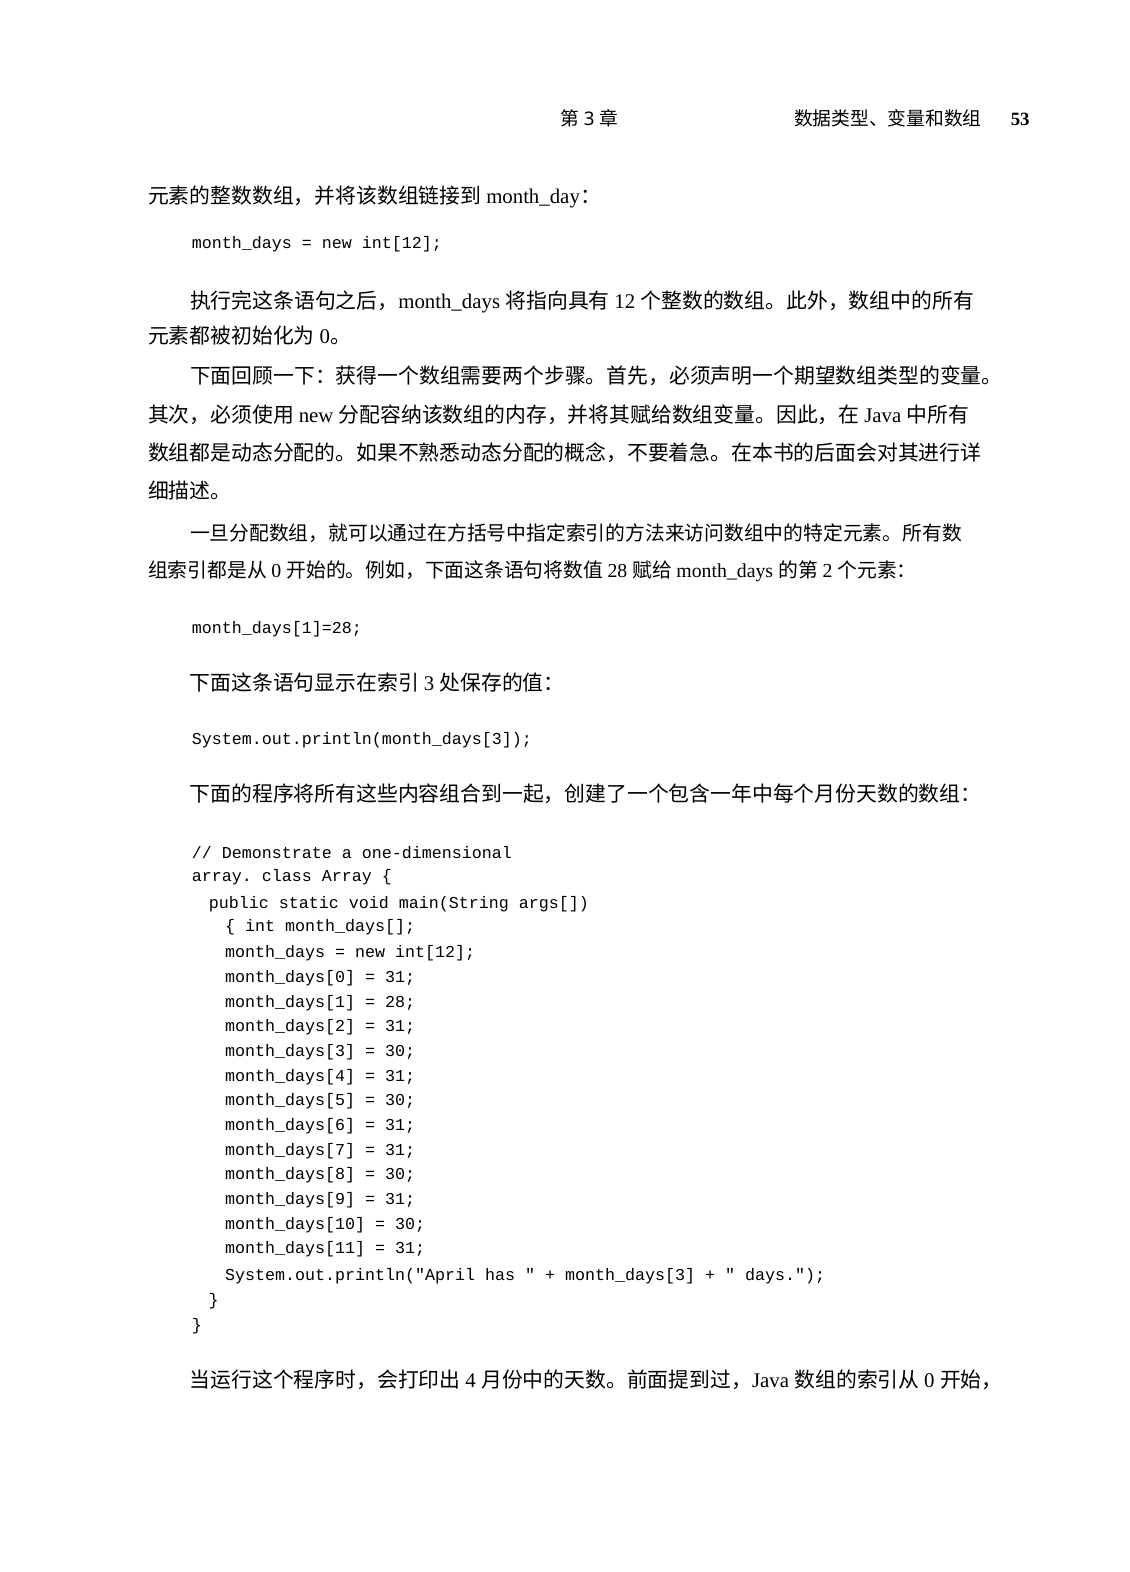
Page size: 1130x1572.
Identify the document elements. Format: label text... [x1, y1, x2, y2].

text } [192, 1316, 1029, 1334]
text } [208, 1291, 1029, 1309]
text 执行完这条语句之后，month_days 将指向具有 12 个整数的数组。此外，数组中的所有元素都被初始化为 0。 [148, 284, 981, 349]
text month_days = new int[12]; month_days[0] = 31; month_days[1] = 28; month_days[2] = 31; month_days[3] = 30; month_days[4] = 31; month_days[5] = 30; month_days[6] = 31; month_days[7] = 31; month_days[8] = 30; month_days[9] = 31; month_days[10] = 30; month_days[11] = 31; [225, 944, 475, 1259]
text 下面回顾一下：获得一个数组需要两个步骤。首先，必须声明一个期望数组类型的变量。其次，必须使用 new 分配容纳该数组的内存，并将其赋给数组变量。因此，在 Java 中所有数组都是动态分配的。如果不熟悉动态分配的概念，不要着急。在本书的后面会对其进行详细描述。 [148, 360, 989, 504]
text 下面的程序将所有这些内容组合到一起，创建了一个包含一年中每个月份天数的数组： [189, 778, 1029, 808]
text 当运行这个程序时，会打印出 4 月份中的天数。前面提到过，Java 数组的索引从 0 开始， [189, 1363, 1029, 1394]
text System.out.println("April has " + month_days[3] + " days."); [225, 1266, 1029, 1284]
text 一旦分配数组，就可以通过在方括号中指定索引的方法来访问数组中的特定元素。所有数组索引都是从 0 开始的。例如，下面这条语句将数值 28 赋给 month_days 的第 2 个元素： [148, 517, 979, 583]
text public static void main(String args[]) { int month_days[]; [208, 894, 608, 936]
text // Demonstrate a one-dimensional array. class Array { [192, 845, 581, 886]
text 下面这条语句显示在索引 3 处保存的值： [189, 666, 1029, 696]
text 第 3 章 数据类型、变量和数组 53 [148, 105, 1029, 130]
text month_days = new int[12]; [192, 234, 1029, 252]
text 元素的整数数组，并将该数组链接到 month_day： [148, 179, 1029, 209]
text System.out.println(month_days[3]); [192, 730, 1029, 748]
text month_days[1]=28; [192, 618, 1029, 637]
